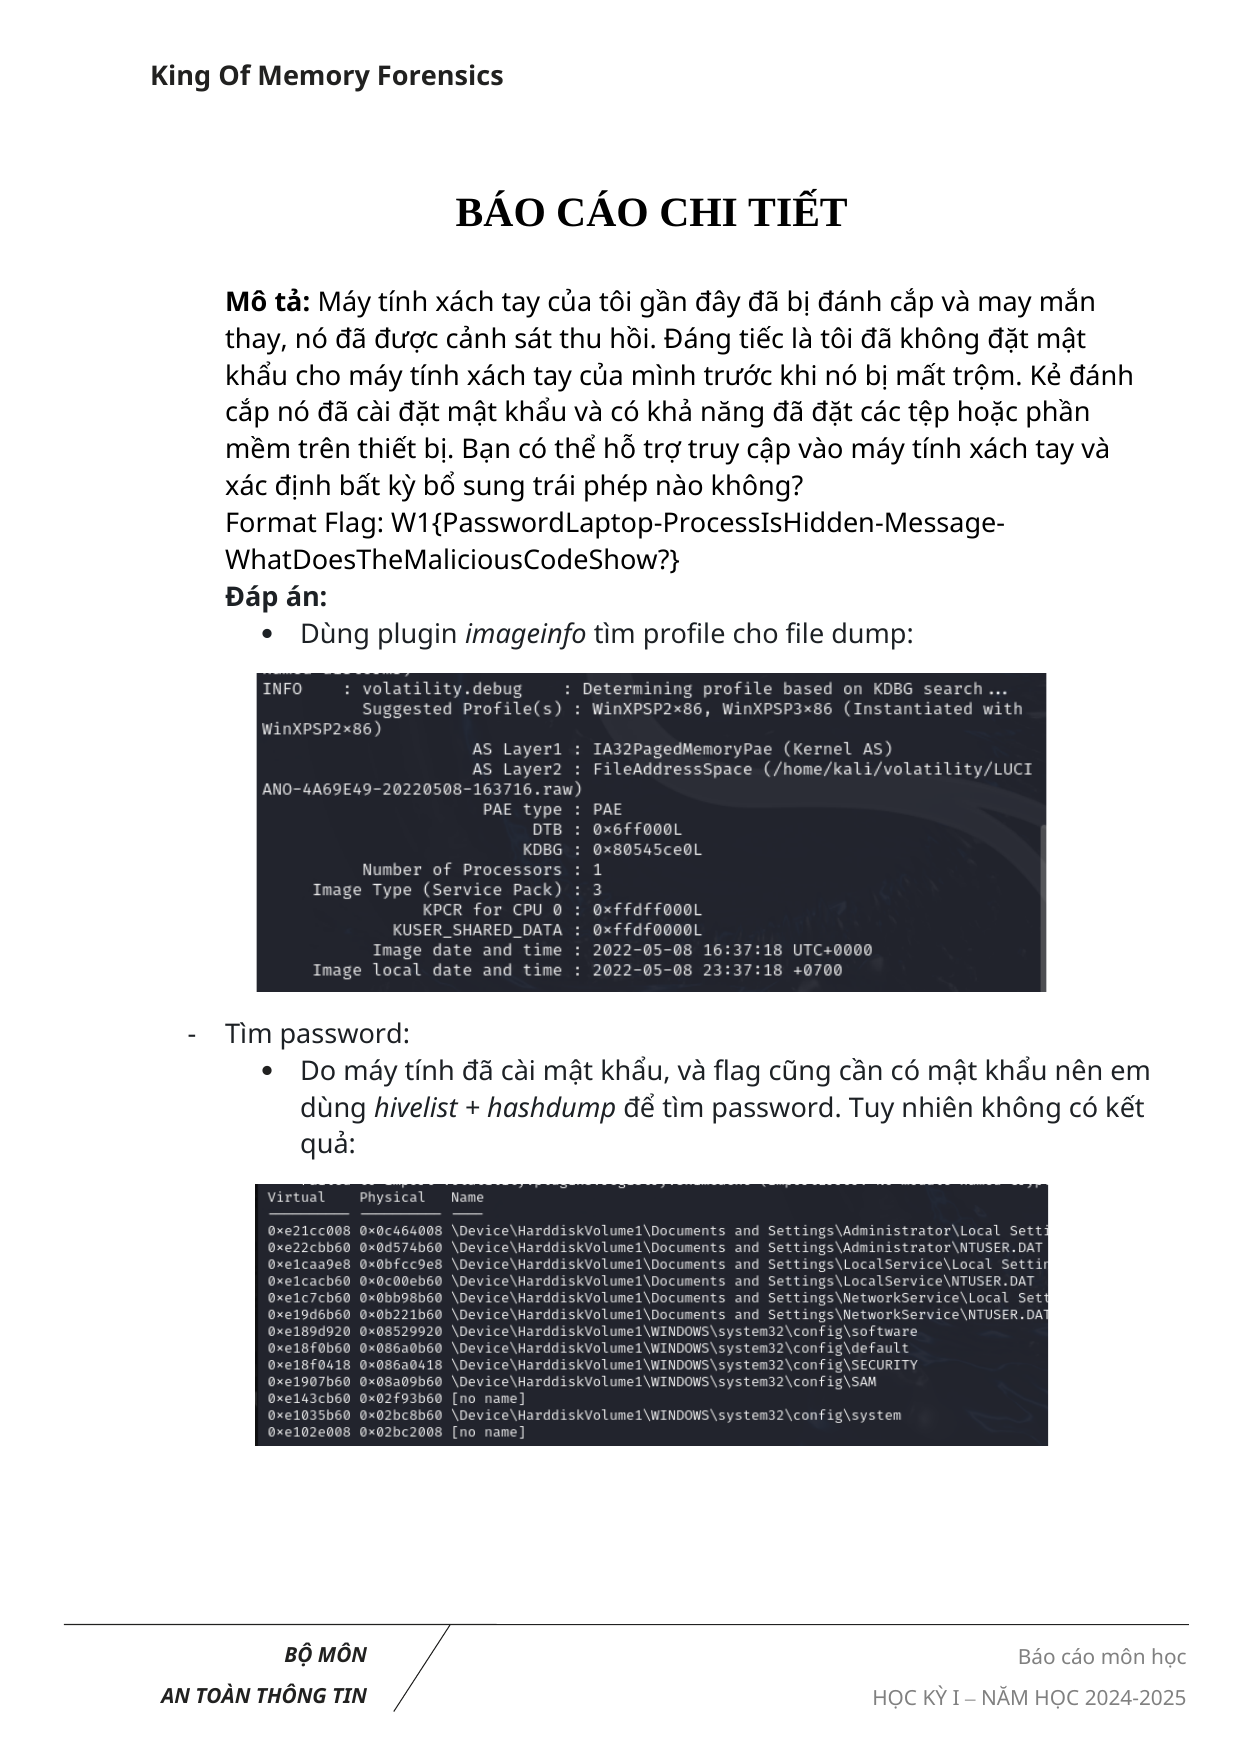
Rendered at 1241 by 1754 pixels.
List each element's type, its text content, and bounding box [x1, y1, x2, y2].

list Đáp án: [225, 577, 1153, 614]
title BÁO CÁO CHI TIẾT [150, 187, 1153, 235]
list Dùng plugin imageinfo tìm profile cho file dump: [262, 614, 1153, 651]
list Tìm password: [187, 1014, 1153, 1051]
list Do máy tính đã cài mật khẩu, và flag cũng cần có mật khẩu nên em dùng hivelist + hashdump để tìm password. Tuy nhiên không có kết quả: [262, 1051, 1153, 1162]
list Format Flag: W1{PasswordLaptop-ProcessIsHidden-Message-WhatDoesTheMaliciousCodeShow?} [225, 503, 1153, 577]
list Mô tả: Máy tính xách tay của tôi gần đây đã bị đánh cắp và may mắn thay, nó đã được cảnh sát thu hồi. Đáng tiếc là tôi đã không đặt mật khẩu cho máy tính xách tay của mình trước khi nó bị mất trộm. Kẻ đánh cắp nó đã cài đặt mật khẩu và có khả năng đã đặt các tệp hoặc phần mềm trên thiết bị. Bạn có thể hỗ trợ truy cập vào máy tính xách tay và xác định bất kỳ bổ sung trái phép nào không? [225, 282, 1153, 503]
